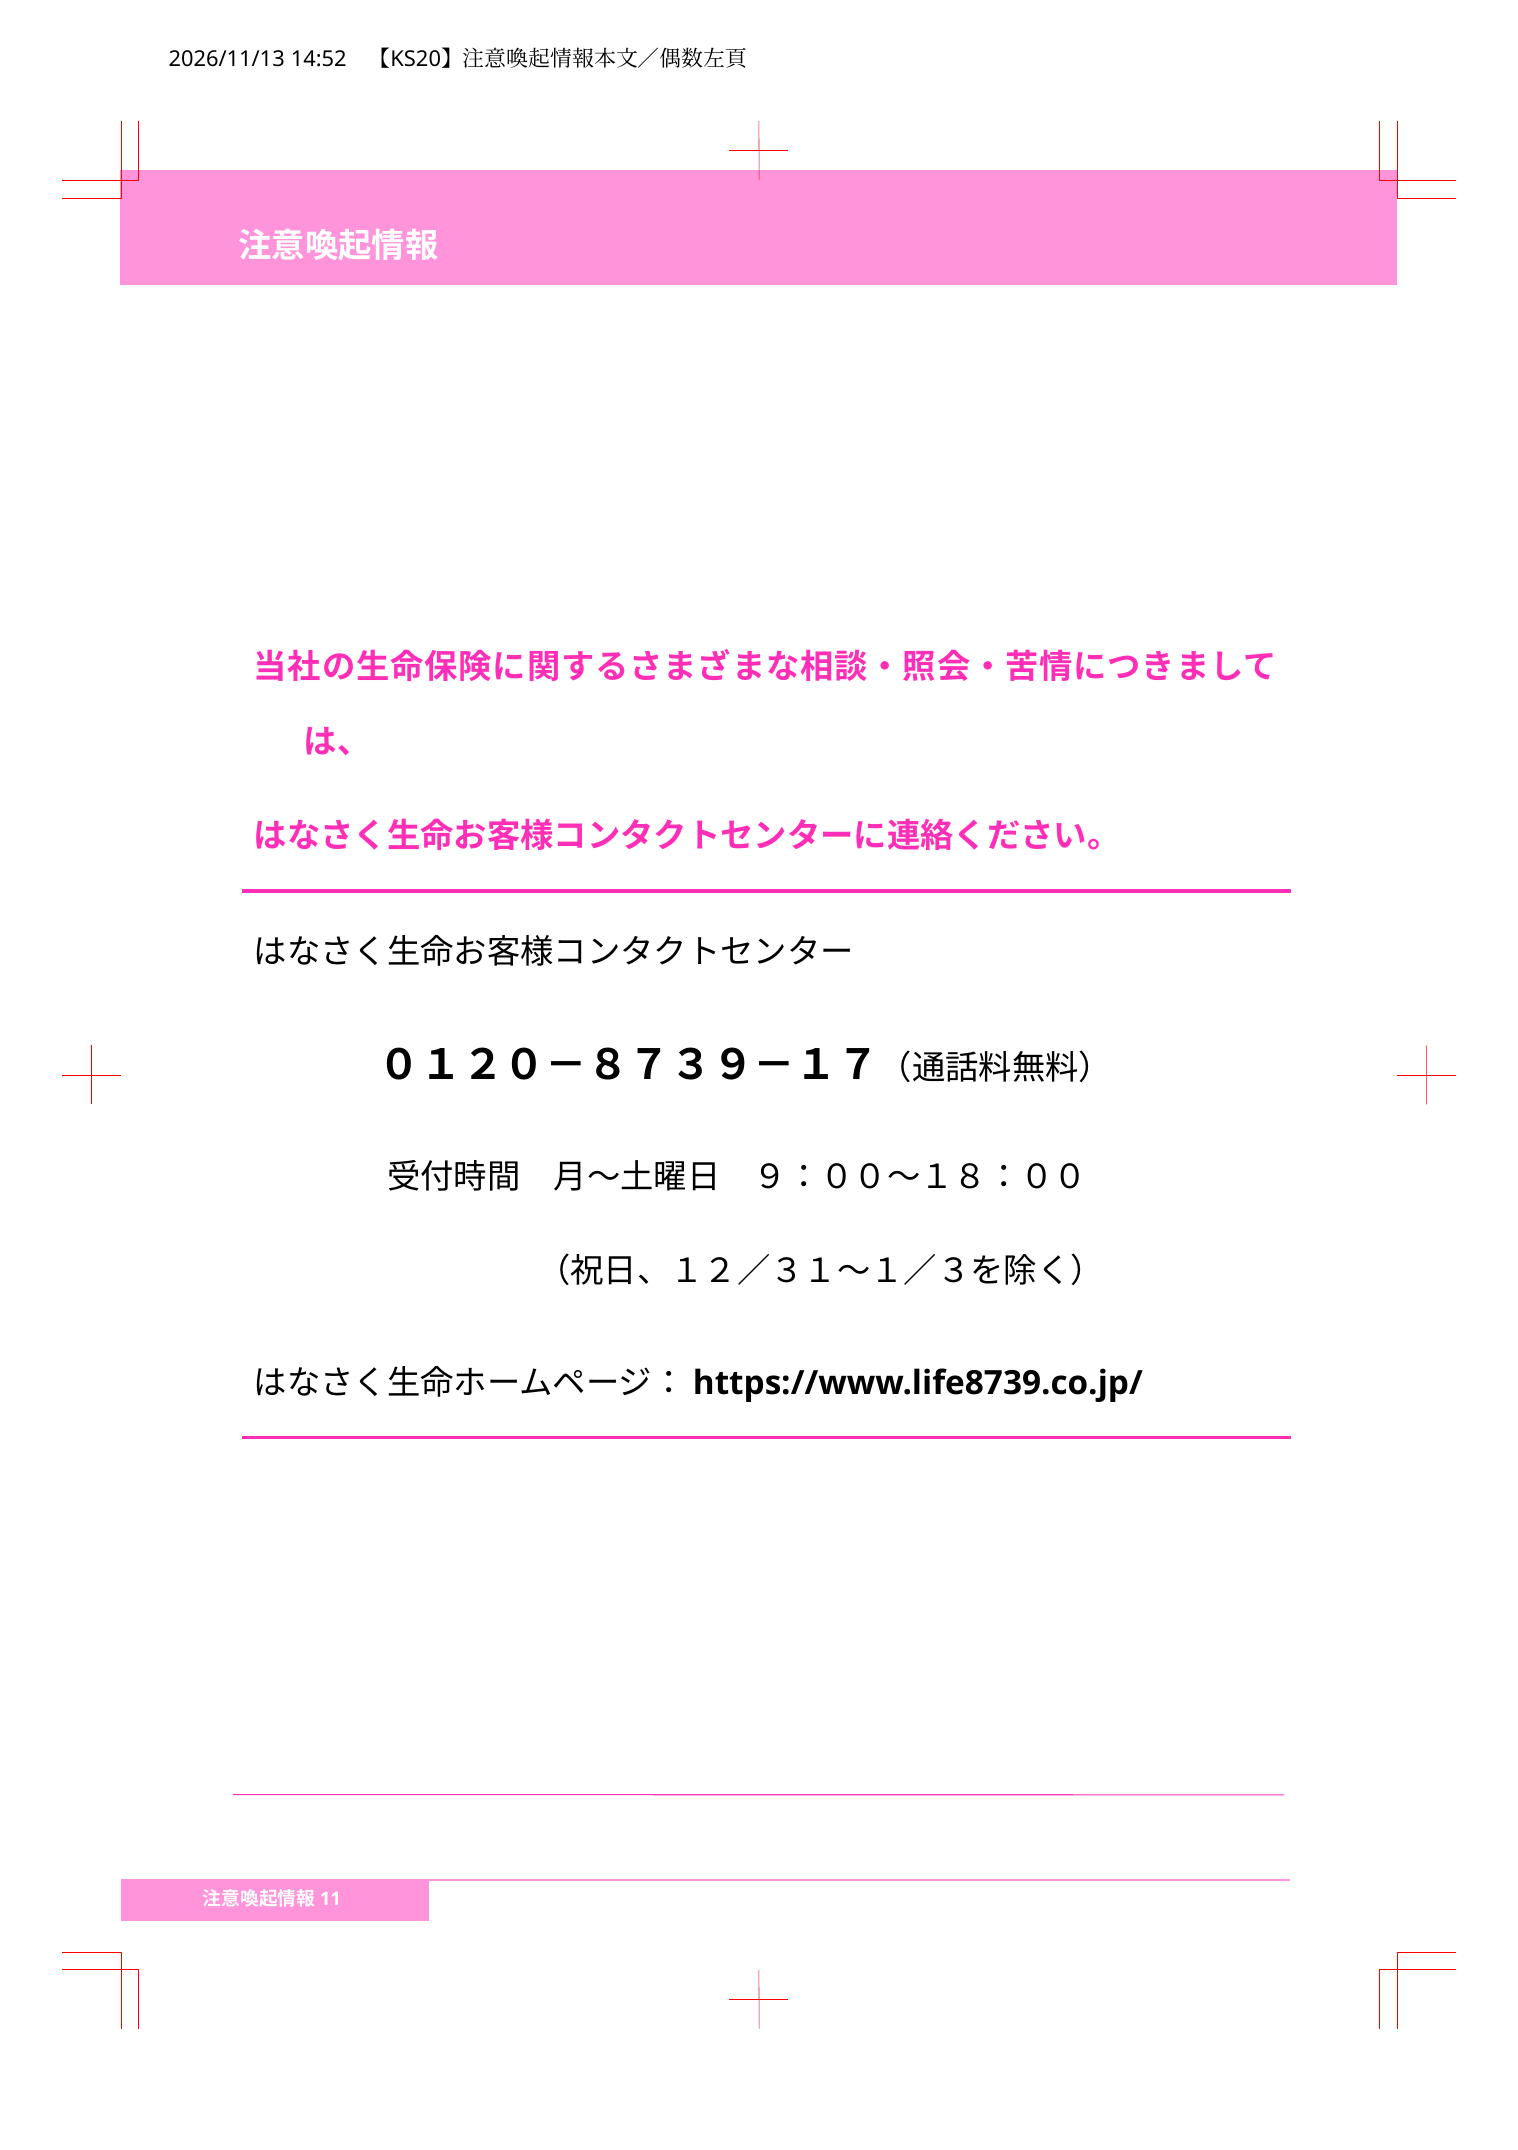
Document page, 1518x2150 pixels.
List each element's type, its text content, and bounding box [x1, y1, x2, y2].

table_cell はなさく生命お客様コンタクトセンター ０１２０－８７３９－１７（通話料無料） 受付時間 月～土曜日 ９：００～１８：００ （祝日、１２／３１～１／３を除く） はなさく生命ホームページ： https://www.life8739.co.jp/ [242, 893, 1291, 1436]
table_header 当社の生命保険に関するさまざまな相談・照会・苦情につきましては、 はなさく生命お客様コンタクトセンターに連絡ください。 [242, 608, 1291, 889]
